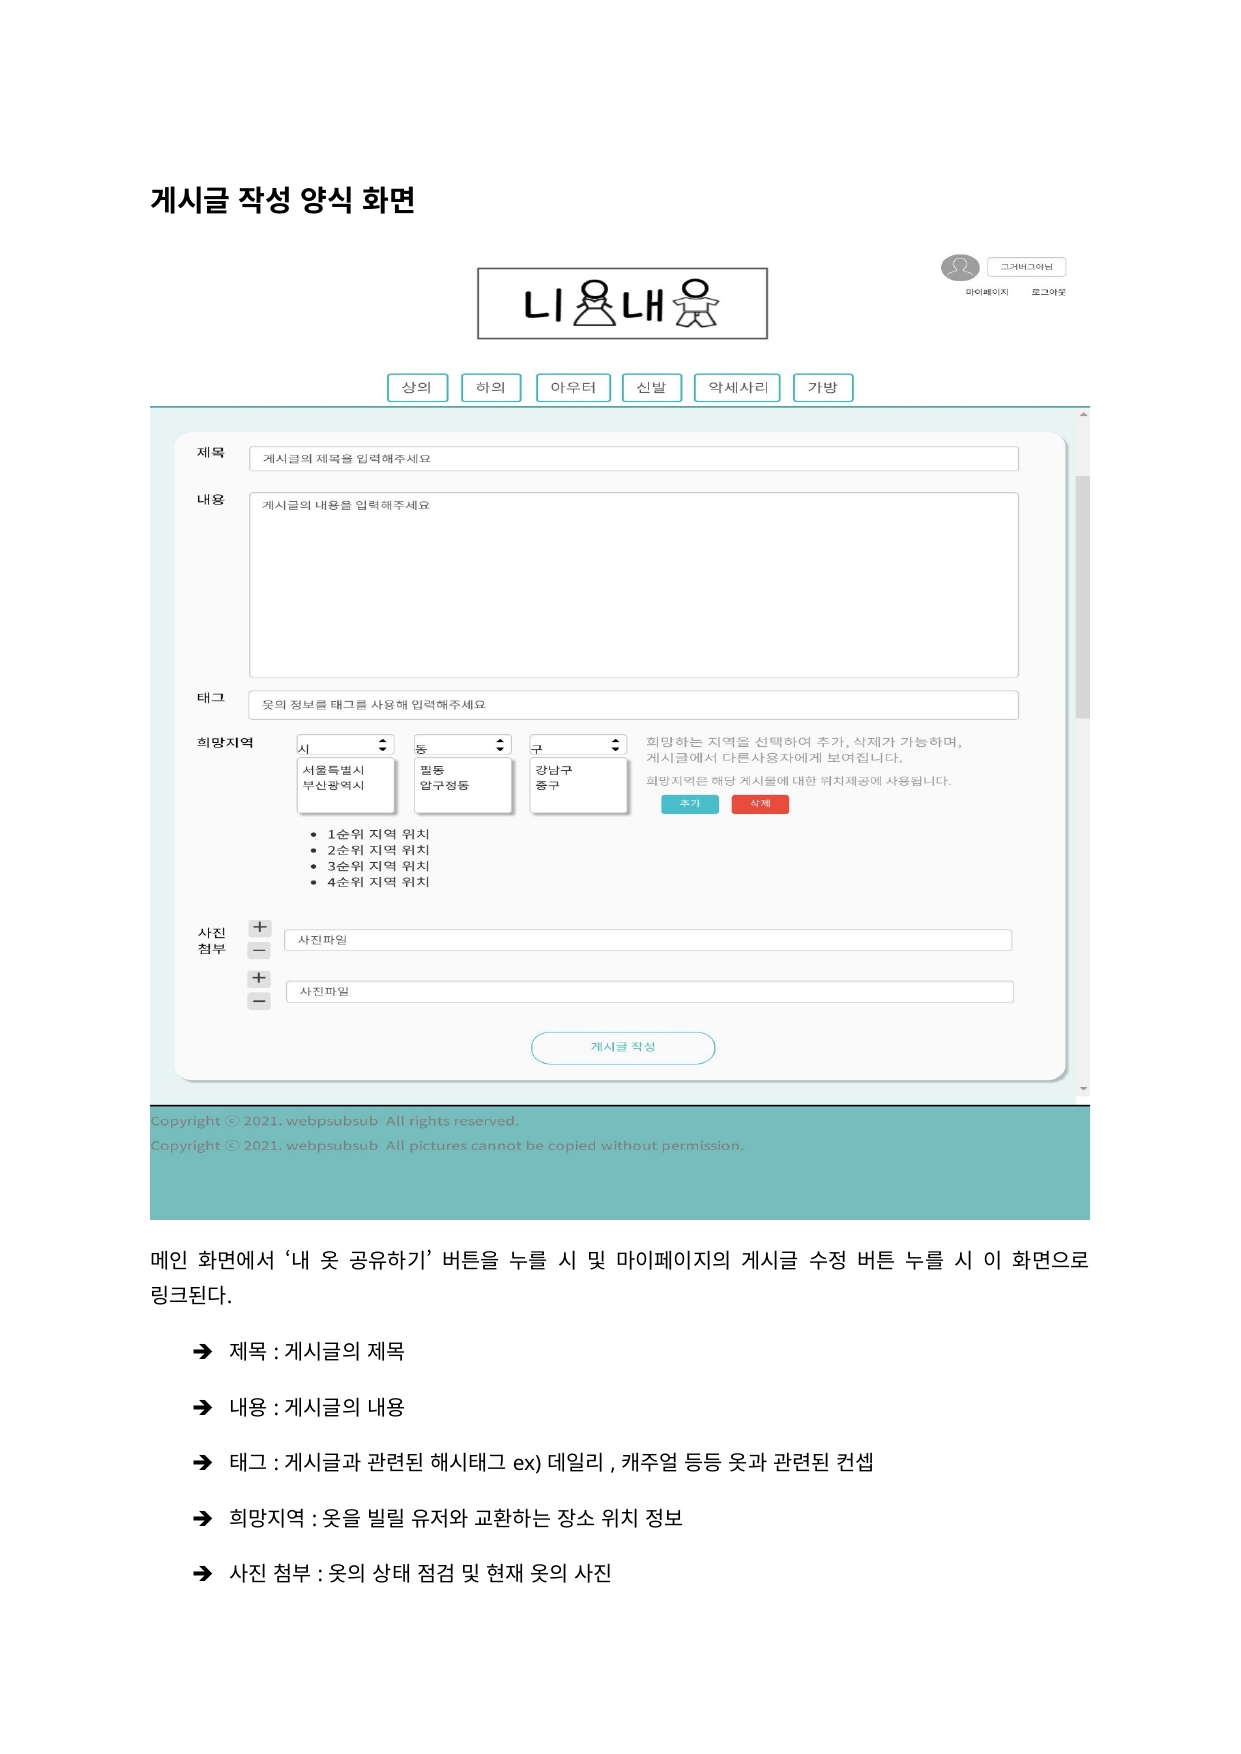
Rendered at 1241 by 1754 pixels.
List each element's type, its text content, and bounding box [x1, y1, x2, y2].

subtitle 게시글 작성 양식 화면 [150, 177, 1090, 219]
picture [150, 246, 1091, 1220]
list 내용 : 게시글의 내용 [192, 1391, 1090, 1421]
text 메인 화면에서 ‘내 옷 공유하기’ 버튼을 누를 시 및 마이페이지의 게시글 수정 버튼 누를 시 이 화면으로 링크된다. [150, 1245, 1090, 1310]
list 제목 : 게시글의 제목 [192, 1335, 1090, 1365]
list 사진 첨부 : 옷의 상태 점검 및 현재 옷의 사진 [192, 1558, 1090, 1588]
list 태그 : 게시글과 관련된 해시태그 ex) 데일리 , 캐주얼 등등 옷과 관련된 컨셉 [192, 1446, 1090, 1477]
list 희망지역 : 옷을 빌릴 유저와 교환하는 장소 위치 정보 [192, 1502, 1090, 1532]
